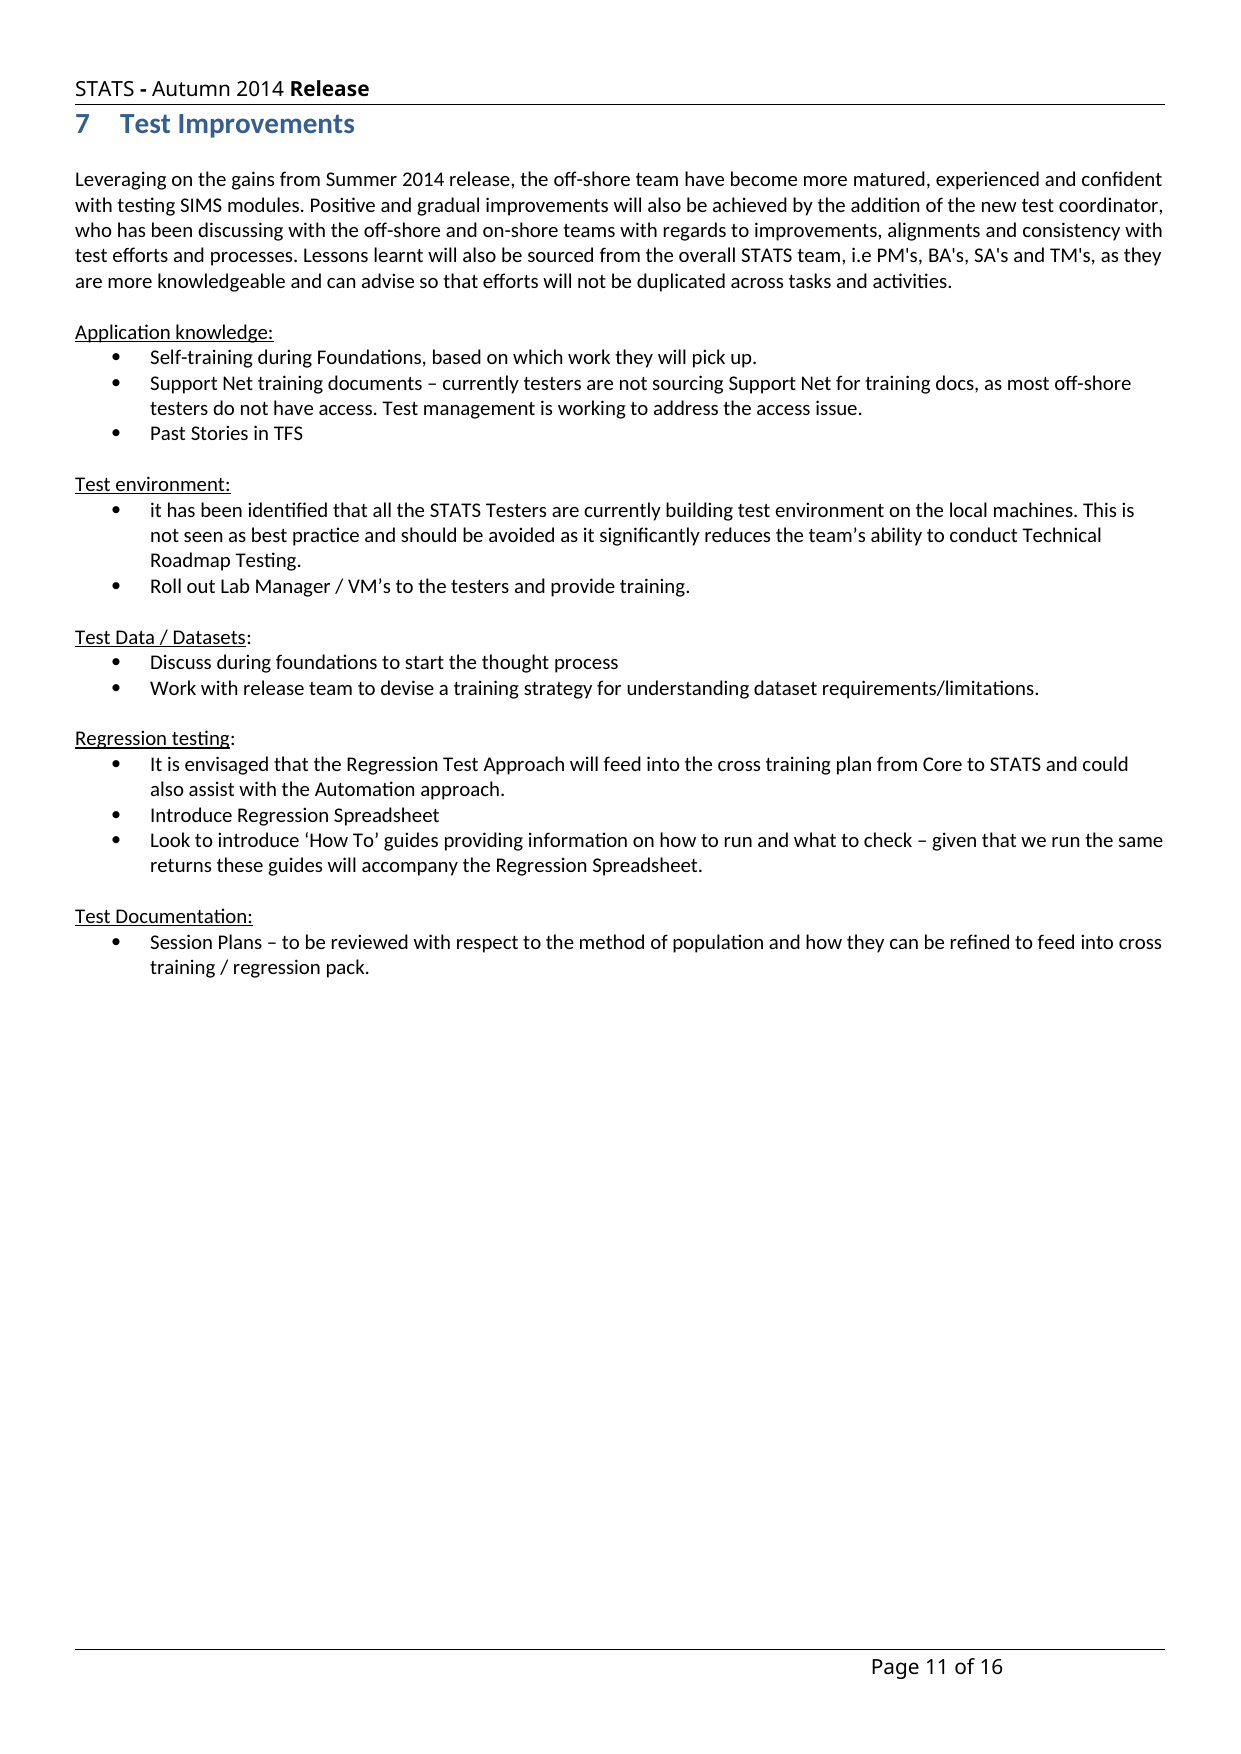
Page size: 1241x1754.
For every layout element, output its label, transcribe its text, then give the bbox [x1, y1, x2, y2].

list Past Stories in TFS [112, 421, 1165, 446]
text Leveraging on the gains from Summer 2014 release, the off-shore team have become more matured, experienced and confident with testing SIMS modules. Positive and gradual improvements will also be achieved by the addition of the new test coordinator, who has been discussing with the off-shore and on-shore teams with regards to improvements, alignments and consistency with test efforts and processes. Lessons learnt will also be sourced from the overall STATS team, i.e PM's, BA's, SA's and TM's, as they are more knowledgeable and can advise so that efforts will not be duplicated across tasks and activities. [75, 166, 1165, 293]
list Discuss during foundations to start the thought process [112, 649, 1165, 675]
list Session Plans – to be reviewed with respect to the method of population and how they can be refined to feed into cross training / regression pack. [112, 929, 1165, 980]
list Support Net training documents – currently testers are not sourcing Support Net for training docs, as most off-shore testers do not have access. Test management is working to address the access issue. [112, 370, 1165, 421]
text Test Documentation: [75, 903, 1165, 929]
list Work with release team to devise a training strategy for understanding dataset requirements/limitations. [112, 675, 1165, 700]
list Introduce Regression Spreadsheet [112, 802, 1165, 827]
list Roll out Lab Manager / VM’s to the testers and provide training. [112, 573, 1165, 598]
text Test environment: [75, 471, 1165, 497]
text Regression testing: [75, 726, 1165, 751]
text Application knowledge: [75, 319, 1165, 344]
list It is envisaged that the Regression Test Approach will feed into the cross training plan from Core to STATS and could also assist with the Automation approach. [112, 751, 1165, 802]
list Look to introduce ‘How To’ guides providing information on how to run and what to check – given that we run the same returns these guides will accompany the Regression Spreadsheet. [112, 827, 1165, 878]
list Self-training during Foundations, based on which work they will pick up. [112, 344, 1165, 370]
list it has been identified that all the STATS Testers are currently building test environment on the local machines. This is not seen as best practice and should be avoided as it significantly reduces the team’s ability to conduct Technical Roadmap Testing. [112, 497, 1165, 573]
subtitle Test Improvements [75, 105, 1165, 141]
text Test Data / Datasets: [75, 624, 1165, 649]
